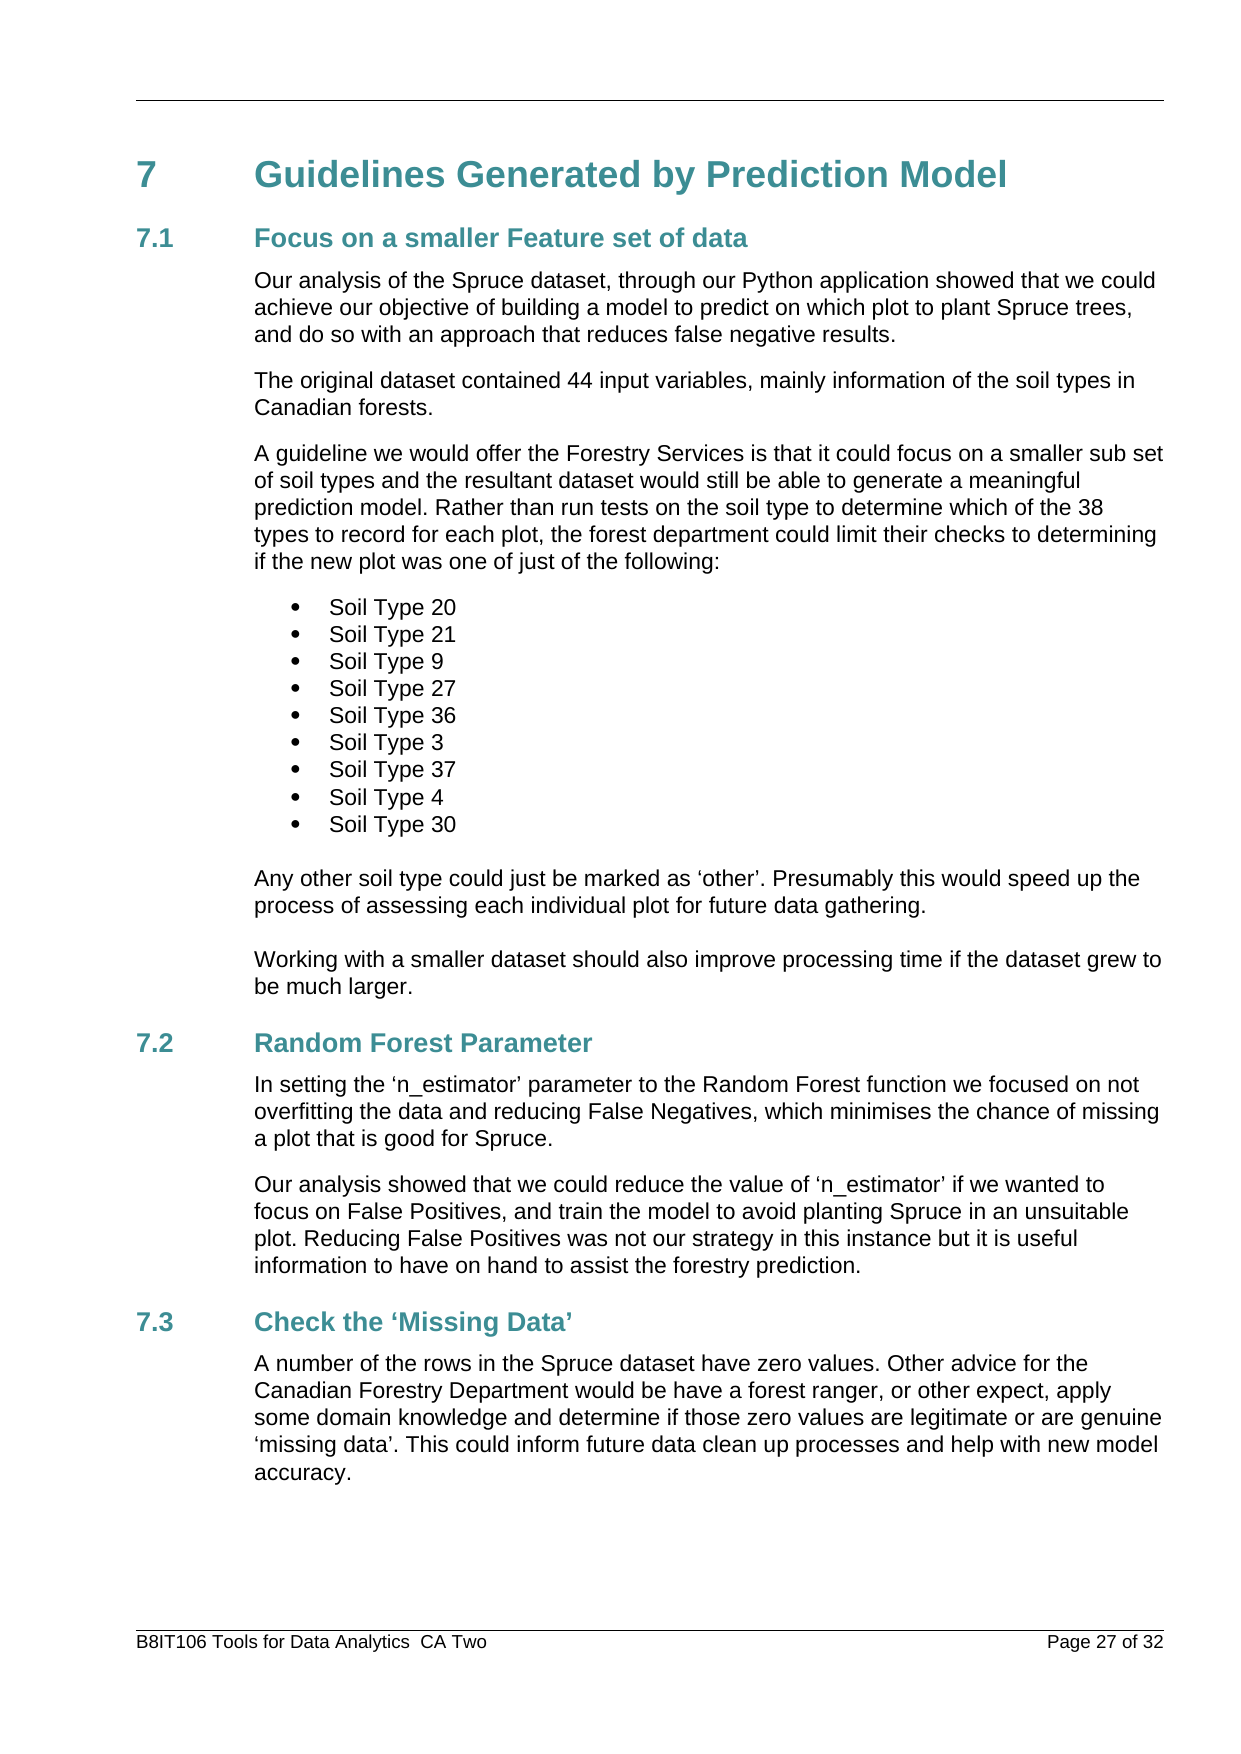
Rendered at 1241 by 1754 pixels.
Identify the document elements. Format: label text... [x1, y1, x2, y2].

text Our analysis of the Spruce dataset, through our Python application showed that we could achieve our objective of building a model to predict on which plot to plat Spruce trees, and do so with an approach that reduces false results. [254, 266, 1163, 347]
subtitle Focus on a smaller Feature set of data [136, 222, 1163, 254]
subtitle RandomForest Parameter [136, 1027, 1163, 1058]
list Soil Type 21 [291, 620, 1163, 647]
text In setting the ‘n_estimator’ parameter to the RandomForest function we focused on not overfitting the data and reducing False Negatives, which minimises the chance of missing a plot that is good for Spruce. [254, 1070, 1163, 1152]
text Our analysis showed that we could reduce the value of ‘n_estimator’ if we wanted to focus on False Positives, and train the model to avoid planting Spruce in an unsuitable plot. Reducing False Positives was not our strategy in this instance but it is useful information to have on hand to assist the forestry prediction. [254, 1170, 1163, 1279]
text The original dataset contained 44 input variables, mainly information of the soil types in Canadian forests. [254, 366, 1163, 420]
list Soil Type 3 [291, 729, 1163, 756]
list Soil Type 4 [291, 783, 1163, 810]
list Soil Type 27 [291, 674, 1163, 702]
list Soil Type 37 [291, 756, 1163, 783]
list Soil Type 36 [291, 702, 1163, 729]
subtitle Guidelines Generated by Prediction Model [136, 152, 1163, 195]
subtitle Check the ‘Missing Data’ [136, 1306, 1163, 1337]
list Soil Type 9 [291, 647, 1163, 674]
text A number of the rows in the Spruce dataset have zero values. Other advice for the Canadian Forestry Department would be have a forest ranger, or other expect, apply some domain knowledge and determine if those zero values are legitimate or are genuine ‘missing data’. This could inform future data clean up processes and help with new model accuracy. [254, 1349, 1163, 1485]
list Working with a smaller dataset should also improve processing time if the dataset grew to be much larger. [254, 945, 1163, 999]
list Soil Type 30 [291, 810, 1163, 837]
text A guideline we would offer the Forestry Services is that it could focus on a smaller sub set of soil types and the resultant dataset would still be able to generate a meaningful prediction model. Rather than run tests on the soil type to determine which of the 38 types to record for each plot, the forest department could limit their checks to determining if the new plot was one of just of the following: [254, 439, 1163, 574]
list Soil Type 20 [291, 593, 1163, 620]
list Any other soil type could just be marked as ‘other’. Presumably this would speed up the process of assessing each individual plot for future data gathering. [254, 864, 1163, 918]
